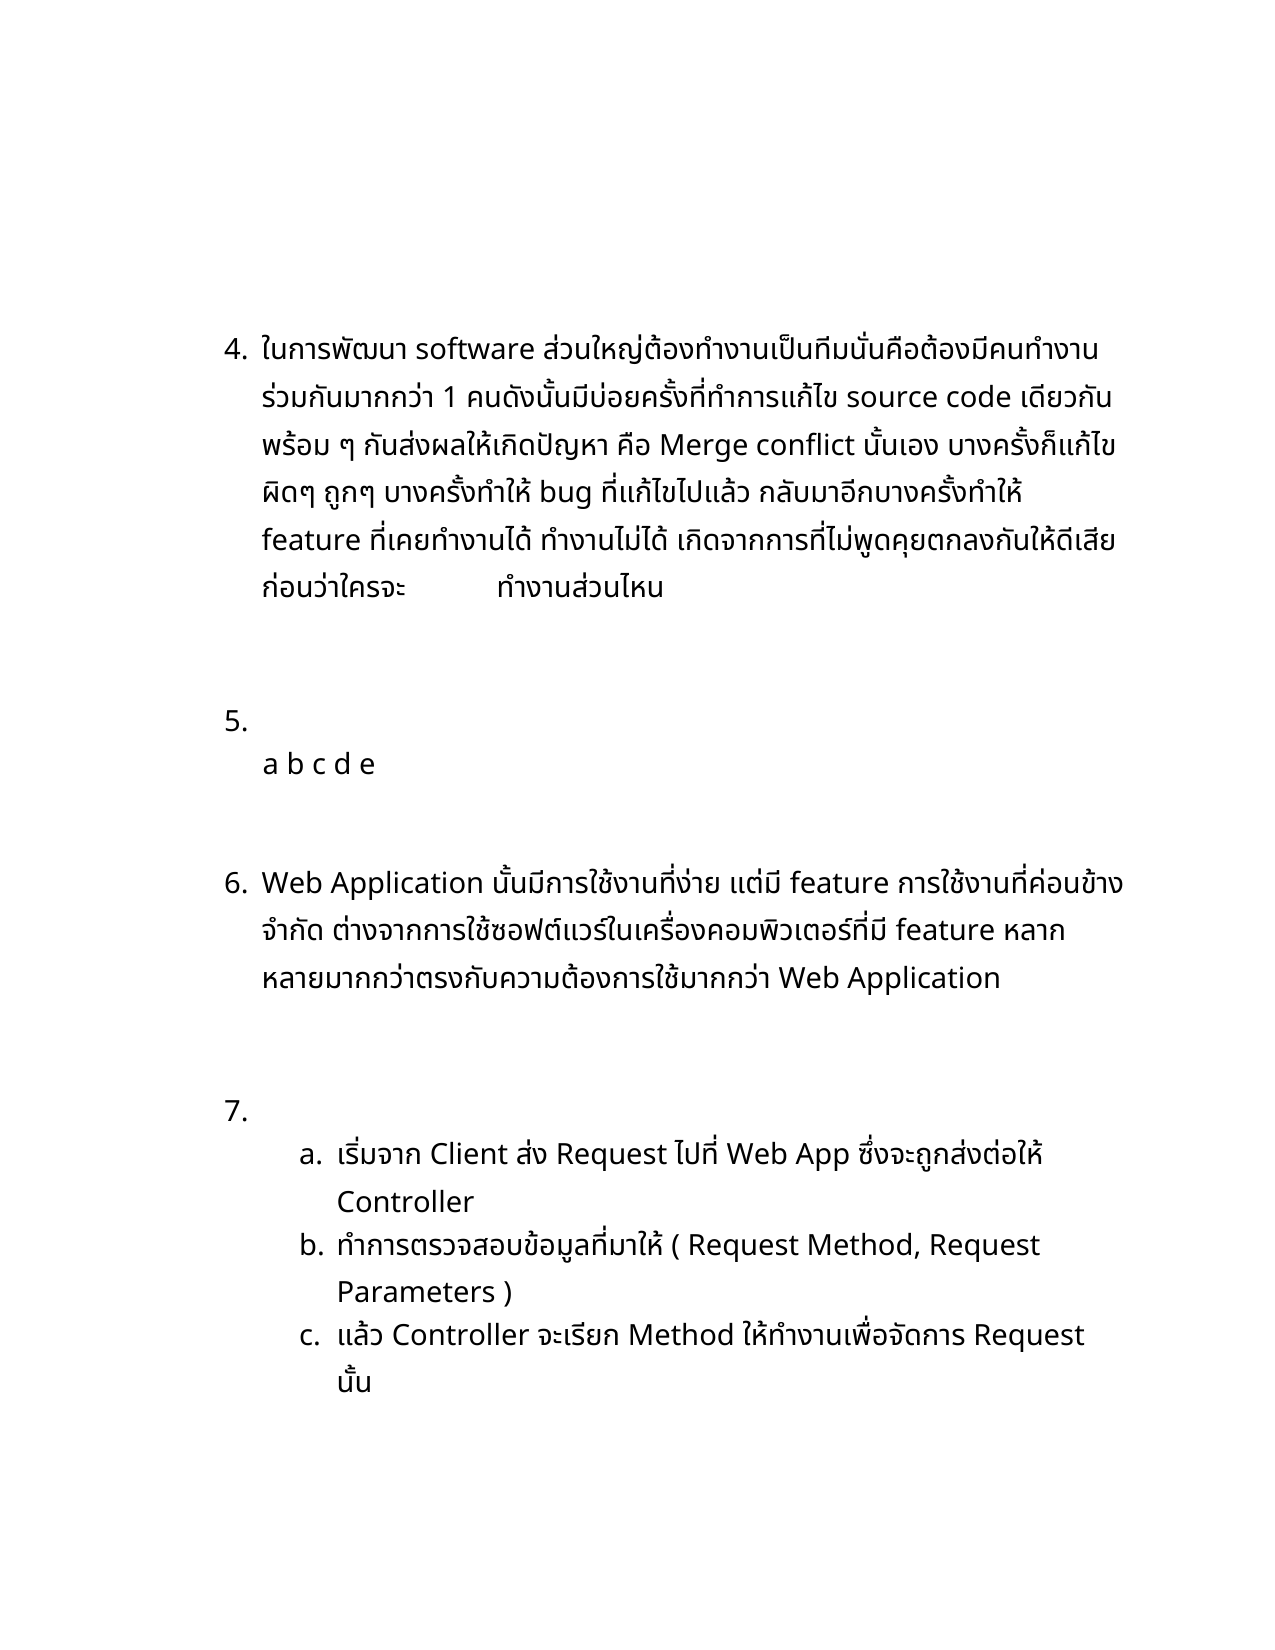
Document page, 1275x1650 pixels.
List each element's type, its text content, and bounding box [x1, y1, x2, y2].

list ทำการตรวจสอบข้อมูลที่มาให้ ( Request Method, Request Parameters ) [299, 1224, 1125, 1311]
list a b c d e [262, 743, 1125, 783]
list ในการพัฒนา software ส่วนใหญ่ต้องทำงานเป็นทีมนั่นคือต้องมีคนทำงานร่วมกันมากกว่า 1 คนดังนั้นมีบ่อยครั้งที่ทำการแก้ไข source code เดียวกัน พร้อม ๆ กันส่งผลให้เกิดปัญหา คือ Merge conflict นั้นเอง บางครั้งก็แก้ไขผิดๆ ถูกๆ บางครั้งทำให้ bug ที่แก้ไขไปแล้ว กลับมาอีกบางครั้งทำให้ feature ที่เคยทำงานได้ ทำงานไม่ได้ เกิดจากการที่ไม่พูดคุยตกลงกันให้ดีเสียก่อนว่าใครจะ ทำงานส่วนไหน [224, 328, 1125, 611]
list แล้ว Controller จะเรียก Method ให้ทำงานเพื่อจัดการ Request นั้น [299, 1314, 1125, 1406]
list Web Application นั้นมีการใช้งานที่ง่าย แต่มี feature การใช้งานที่ค่อนข้างจำกัด ต่างจากการใช้ซอฟต์แวร์ในเครื่องคอมพิวเตอร์ที่มี feature หลากหลายมากกว่าตรงกับความต้องการใช้มากกว่า Web Application [224, 862, 1125, 1002]
list เริ่มจาก Client ส่ง Request ไปที่ Web App ซึ่งจะถูกส่งต่อให้ Controller [299, 1133, 1125, 1221]
